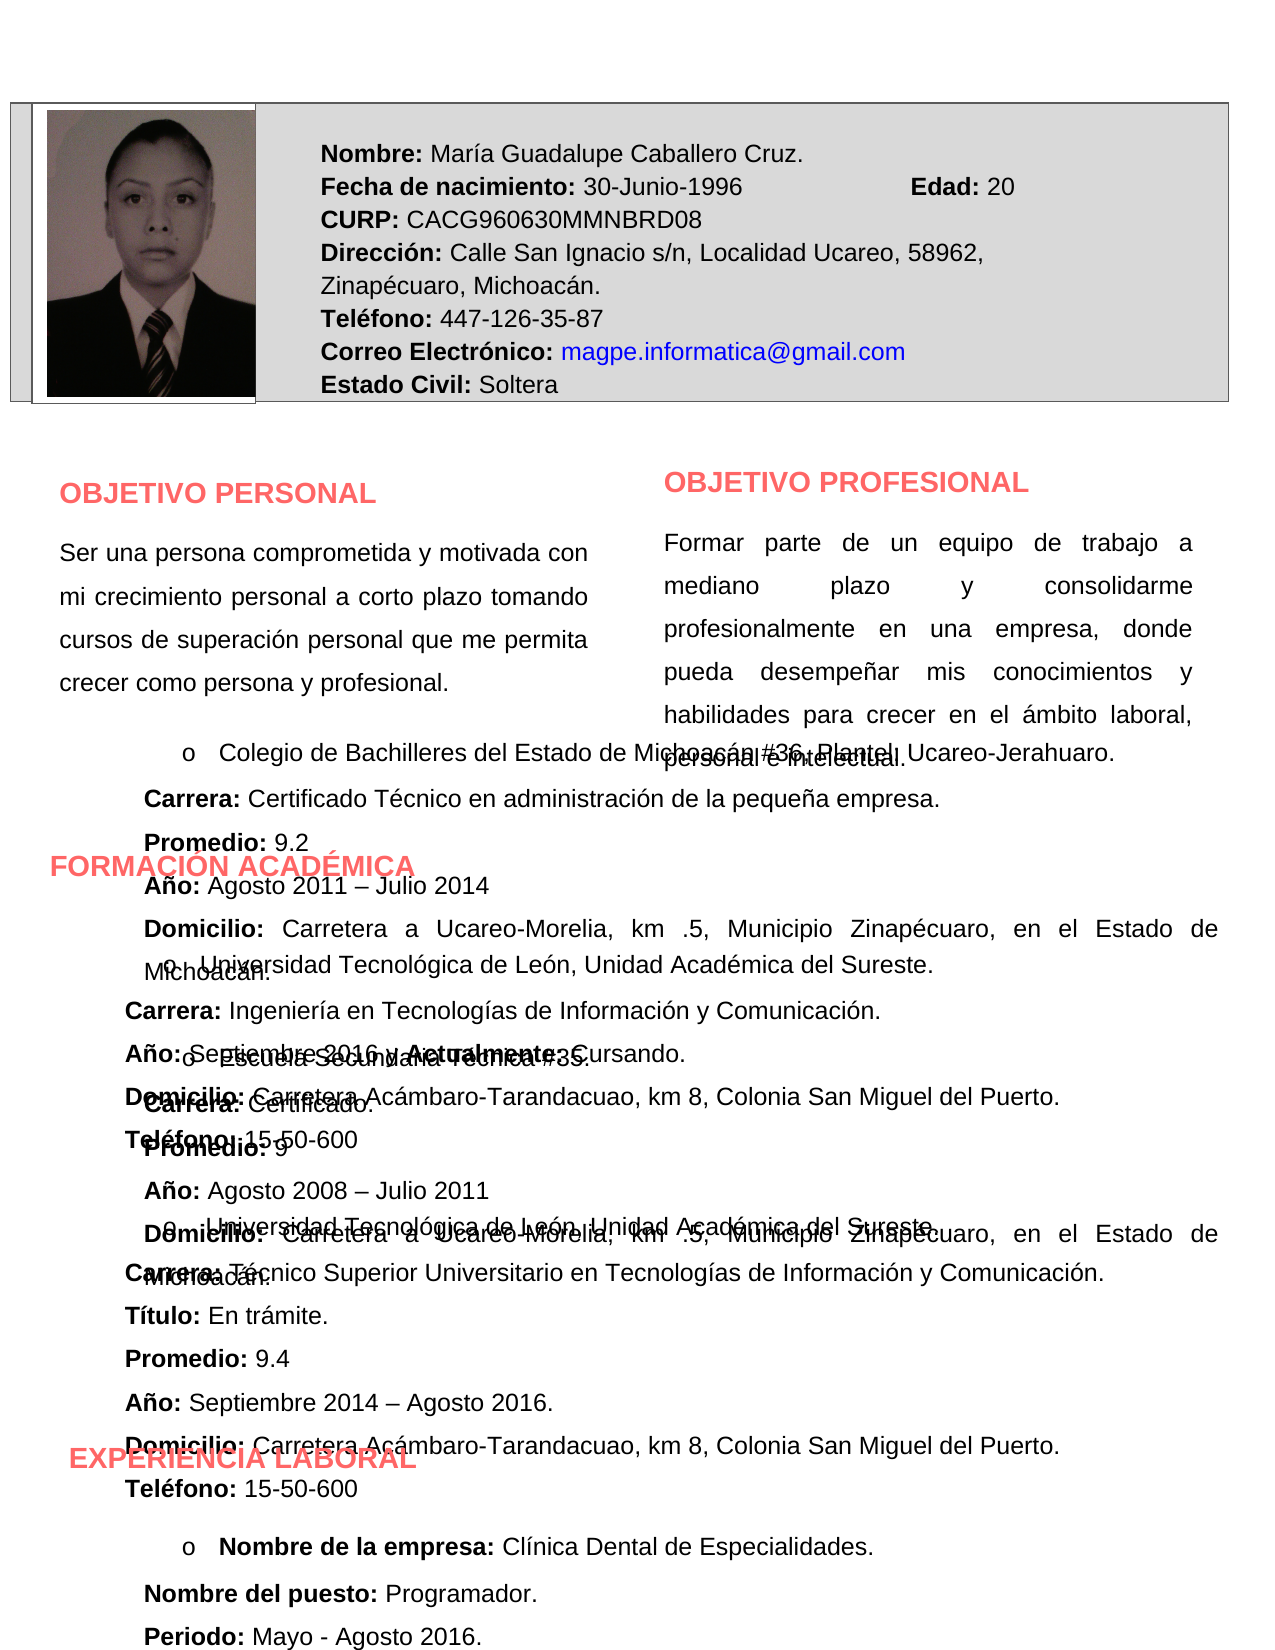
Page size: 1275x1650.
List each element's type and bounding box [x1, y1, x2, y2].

picture [47, 110, 256, 397]
